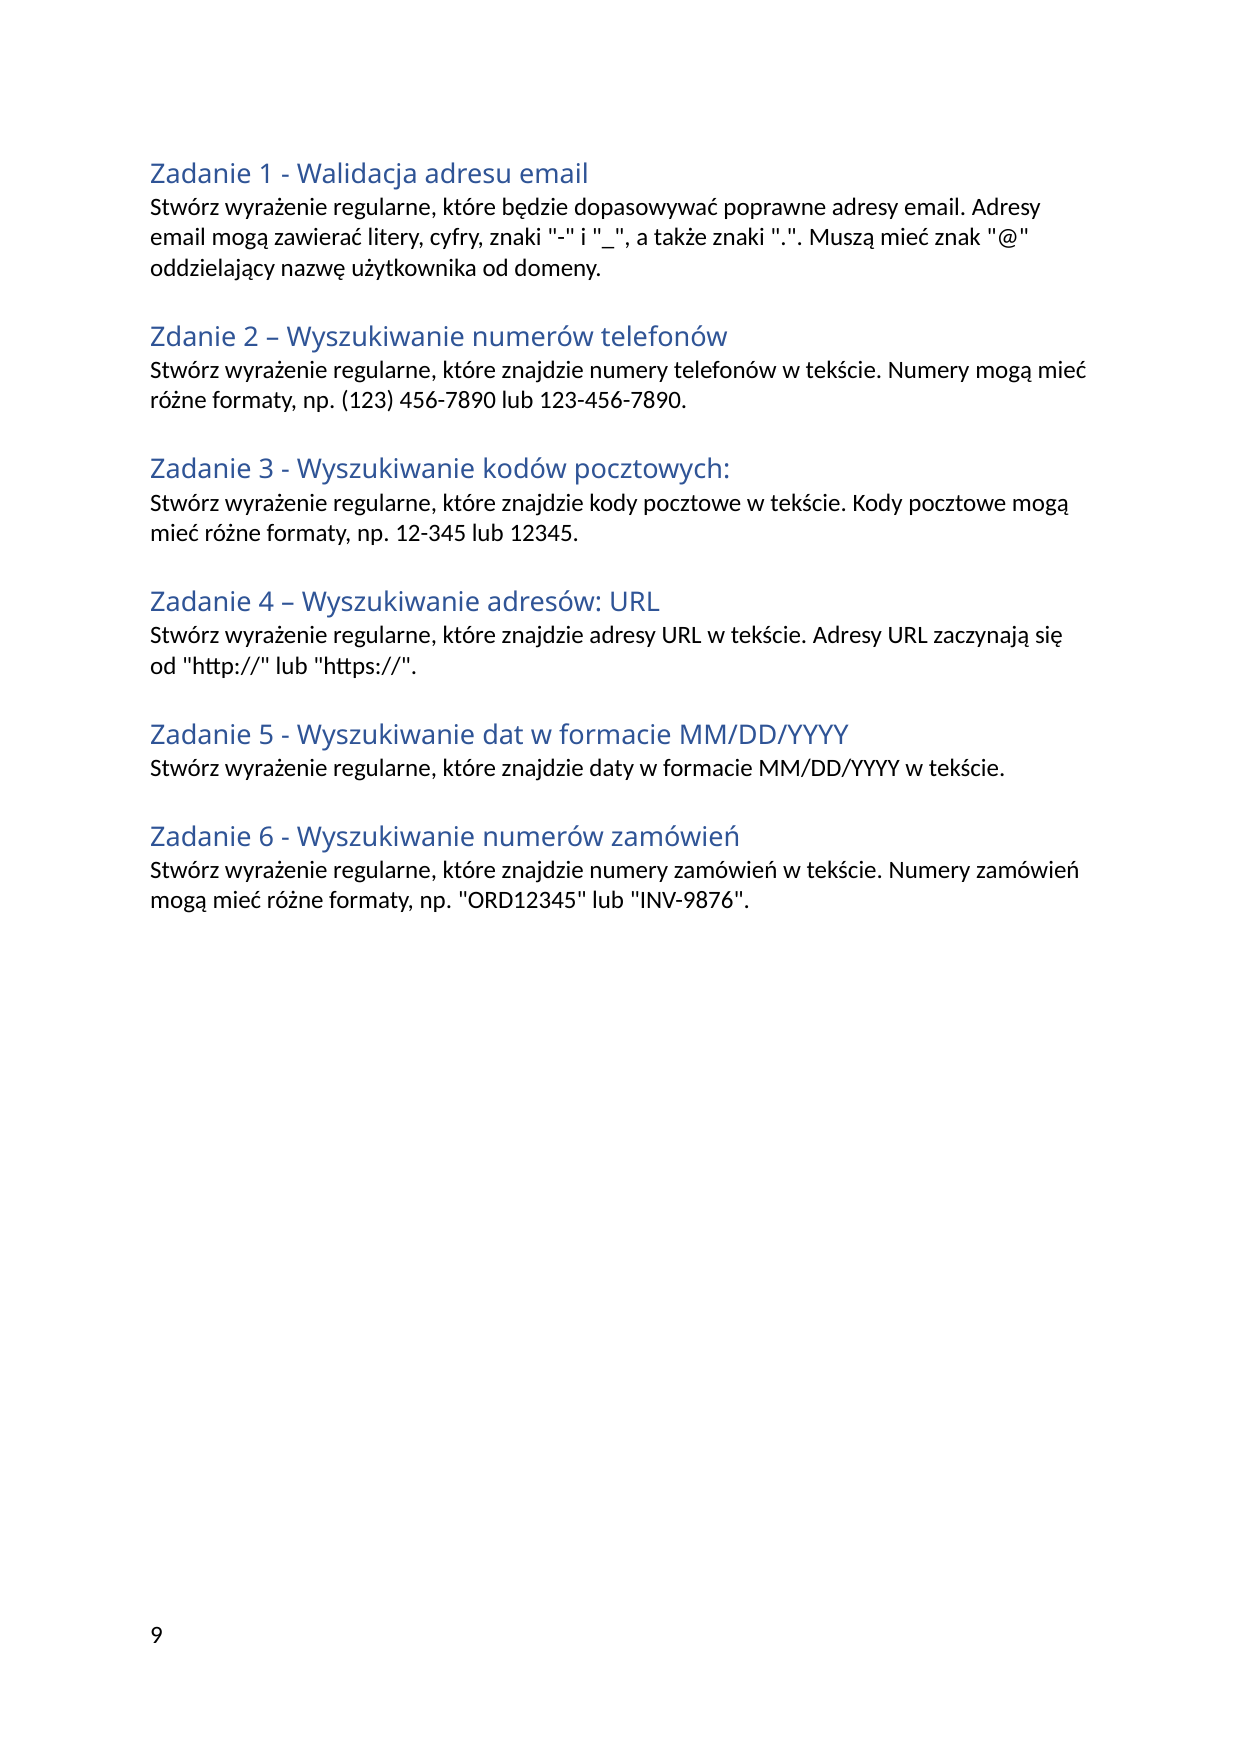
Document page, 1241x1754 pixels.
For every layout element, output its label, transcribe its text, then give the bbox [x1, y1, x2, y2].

text Stwórz wyrażenie regularne, które znajdzie daty w formacie MM/DD/YYYY w tekście. [150, 752, 1090, 782]
subtitle Zadanie 3 - Wyszukiwanie kodów pocztowych: [150, 450, 1090, 487]
text Stwórz wyrażenie regularne, które znajdzie numery telefonów w tekście. Numery mogą mieć różne formaty, np. (123) 456-7890 lub 123-456-7890. [150, 354, 1090, 415]
subtitle Zadanie 6 - Wyszukiwanie numerów zamówień [150, 817, 1090, 854]
subtitle Zadanie 4 – Wyszukiwanie adresów: URL [150, 582, 1090, 619]
text Stwórz wyrażenie regularne, które będzie dopasowywać poprawne adresy email. Adresy email mogą zawierać litery, cyfry, znaki "-" i "_", a także znaki ".". Muszą mieć znak "@" oddzielający nazwę użytkownika od domeny. [150, 191, 1090, 283]
subtitle Zadanie 5 - Wyszukiwanie dat w formacie MM/DD/YYYY [150, 715, 1090, 752]
text Stwórz wyrażenie regularne, które znajdzie adresy URL w tekście. Adresy URL zaczynają się od "http://" lub "https://". [150, 619, 1090, 680]
text Stwórz wyrażenie regularne, które znajdzie kody pocztowe w tekście. Kody pocztowe mogą mieć różne formaty, np. 12-345 lub 12345. [150, 487, 1090, 548]
text Stwórz wyrażenie regularne, które znajdzie numery zamówień w tekście. Numery zamówień mogą mieć różne formaty, np. "ORD12345" lub "INV-9876". [150, 854, 1090, 915]
subtitle Zadanie 1 - Walidacja adresu email [150, 154, 1090, 191]
subtitle Zdanie 2 – Wyszukiwanie numerów telefonów [150, 317, 1090, 354]
